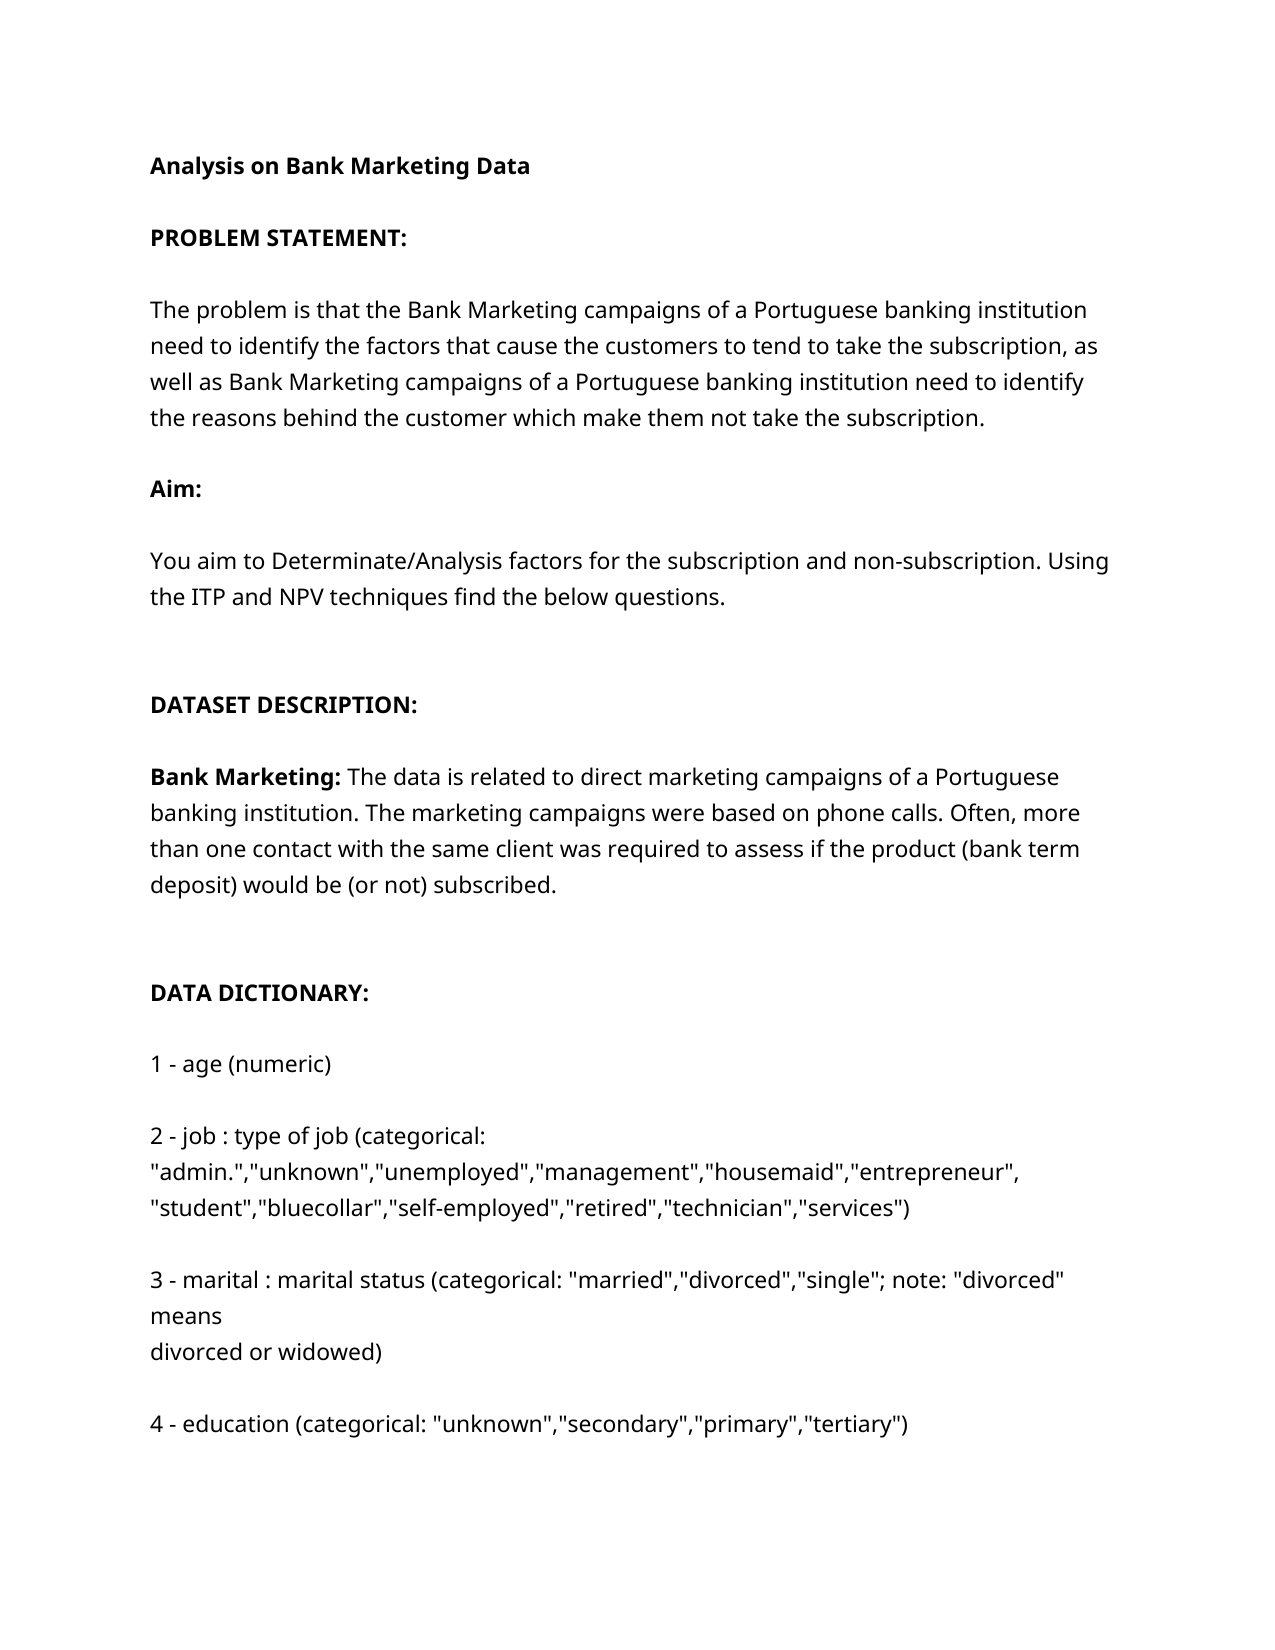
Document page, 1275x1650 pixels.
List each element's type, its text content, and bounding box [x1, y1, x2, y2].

text The problem is that the Bank Marketing campaigns of a Portuguese banking institution need to identify the factors that cause the customers to tend to take the subscription, as well as Bank Marketing campaigns of a Portuguese banking institution need to identify the reasons behind the customer which make them not take the subscription. [150, 294, 1125, 433]
text divorced or widowed) [150, 1336, 1125, 1367]
text 4 - education (categorical: "unknown","secondary","primary","tertiary") [150, 1408, 1125, 1439]
text DATA DICTIONARY: [150, 977, 1125, 1008]
text PROBLEM STATEMENT: [150, 222, 1125, 253]
text Aim: [150, 473, 1125, 505]
text "admin.","unknown","unemployed","management","housemaid","entrepreneur", "student","bluecollar","self-employed","retired","technician","services") [150, 1156, 1125, 1223]
text 2 - job : type of job (categorical: [150, 1120, 1125, 1152]
text You aim to Determinate/Analysis factors for the subscription and non-subscription. Using the ITP and NPV techniques find the below questions. [150, 545, 1125, 612]
text 1 - age (numeric) [150, 1048, 1125, 1080]
text Analysis on Bank Marketing Data [150, 150, 1125, 181]
text DATASET DESCRIPTION: [150, 689, 1125, 720]
text Bank Marketing: The data is related to direct marketing campaigns of a Portuguese banking institution. The marketing campaigns were based on phone calls. Often, more than one contact with the same client was required to assess if the product (bank term deposit) would be (or not) subscribed. [150, 761, 1125, 900]
text 3 - marital : marital status (categorical: "married","divorced","single"; note: "divorced" means [150, 1264, 1125, 1331]
